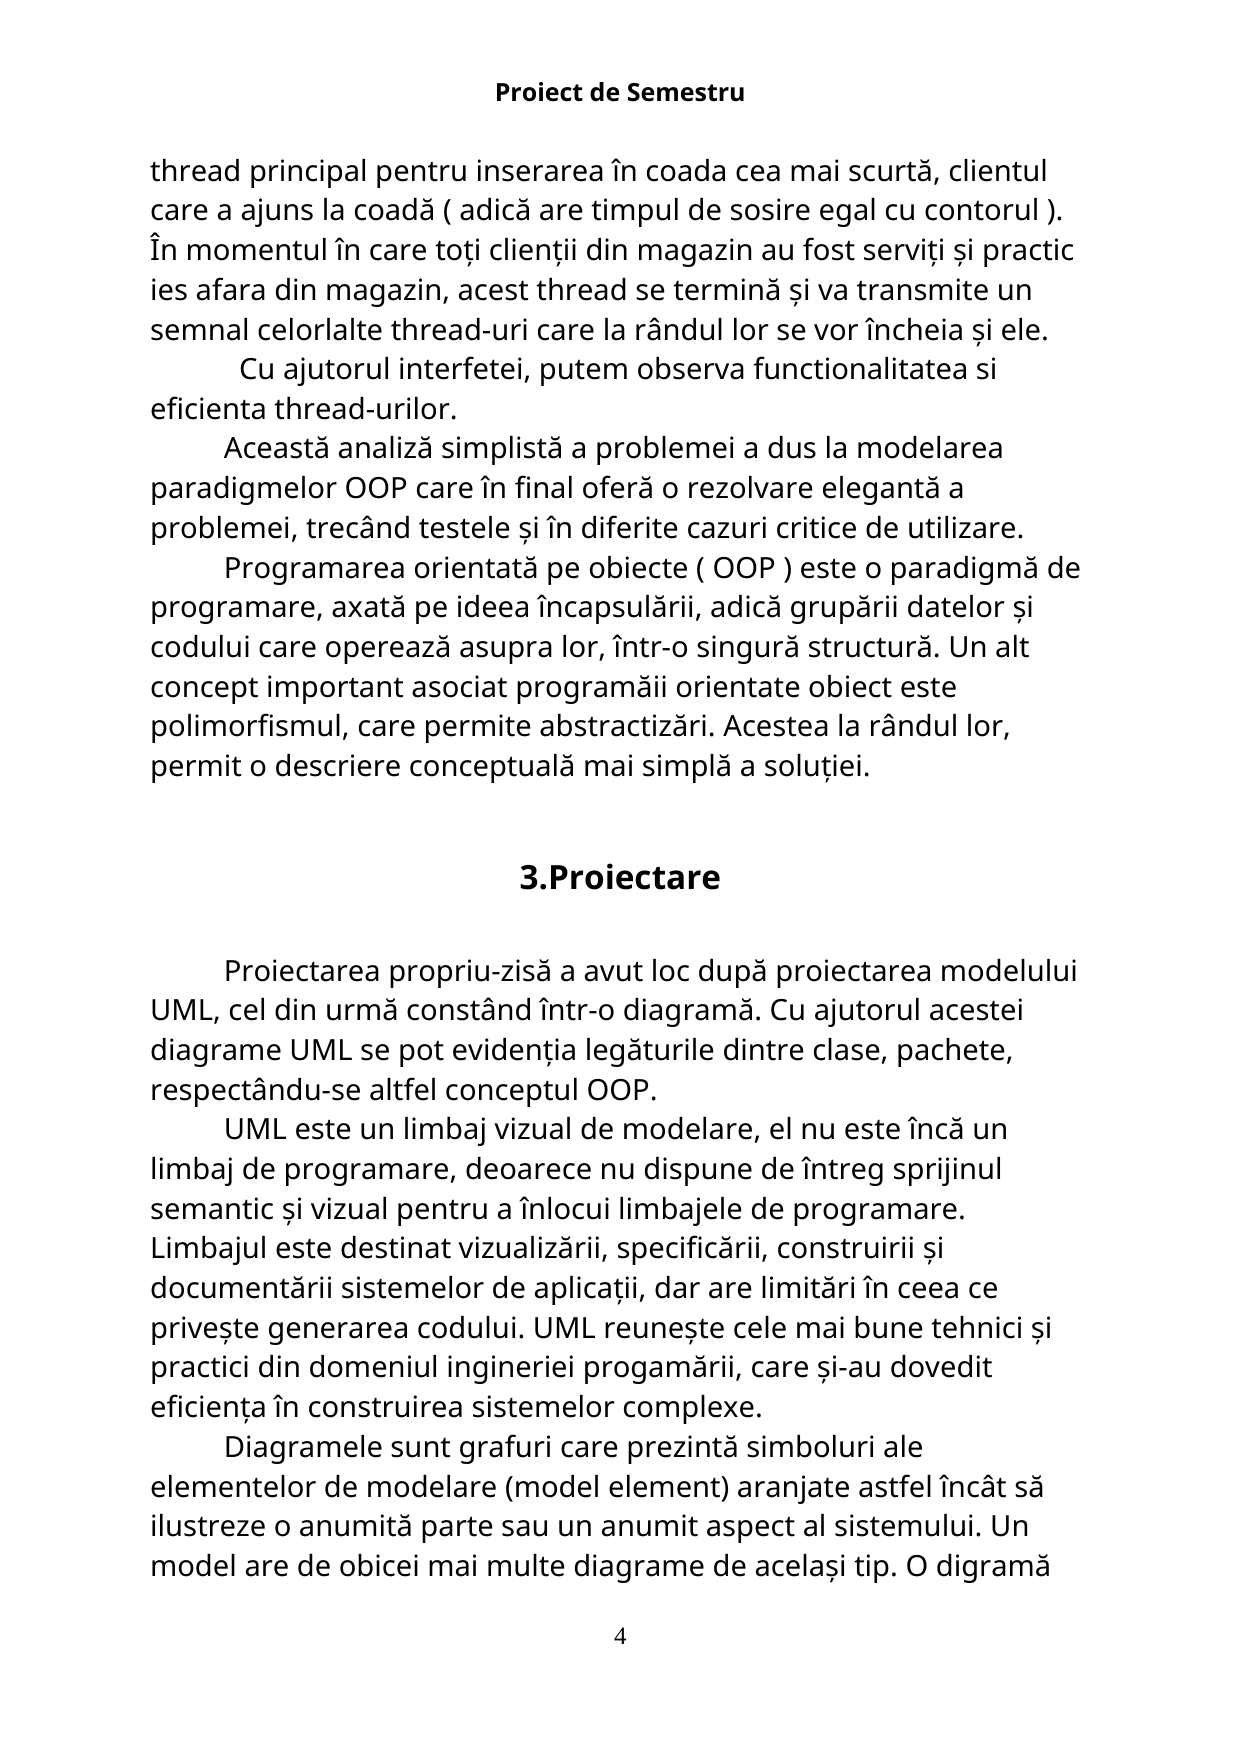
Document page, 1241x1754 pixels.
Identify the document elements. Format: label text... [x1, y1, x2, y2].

text 3.Proiectare [150, 853, 1090, 899]
text Programarea orientată pe obiecte ( OOP ) este o paradigmă de programare, axată pe ideea încapsulării, adică grupării datelor și codului care operează asupra lor, într-o singură structură. Un alt concept important asociat programăii orientate obiect este polimorfismul, care permite abstractizări. Acestea la rândul lor, permit o descriere conceptuală mai simplă a soluției. [150, 547, 1090, 785]
text Proiectarea propriu-zisă a avut loc după proiectarea modelului UML, cel din urmă constând într-o diagramă. Cu ajutorul acestei diagrame UML se pot evidenția legăturile dintre clase, pachete, respectându-se altfel conceptul OOP. [150, 950, 1090, 1109]
text Această analiză simplistă a problemei a dus la modelarea paradigmelor OOP care în final oferă o rezolvare elegantă a problemei, trecând testele și în diferite cazuri critice de utilizare. [150, 428, 1090, 547]
text UML este un limbaj vizual de modelare, el nu este încă un limbaj de programare, deoarece nu dispune de întreg sprijinul semantic și vizual pentru a înlocui limbajele de programare. Limbajul este destinat vizualizării, specificării, construirii și documentării sistemelor de aplicații, dar are limitări în ceea ce privește generarea codului. UML reunește cele mai bune tehnici și practici din domeniul ingineriei progamării, care și-au dovedit eficiența în construirea sistemelor complexe. [150, 1109, 1090, 1426]
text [150, 1426, 1090, 1585]
text Cu ajutorul interfetei, putem observa functionalitatea si eficienta thread-urilor. [150, 348, 1090, 428]
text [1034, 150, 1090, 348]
